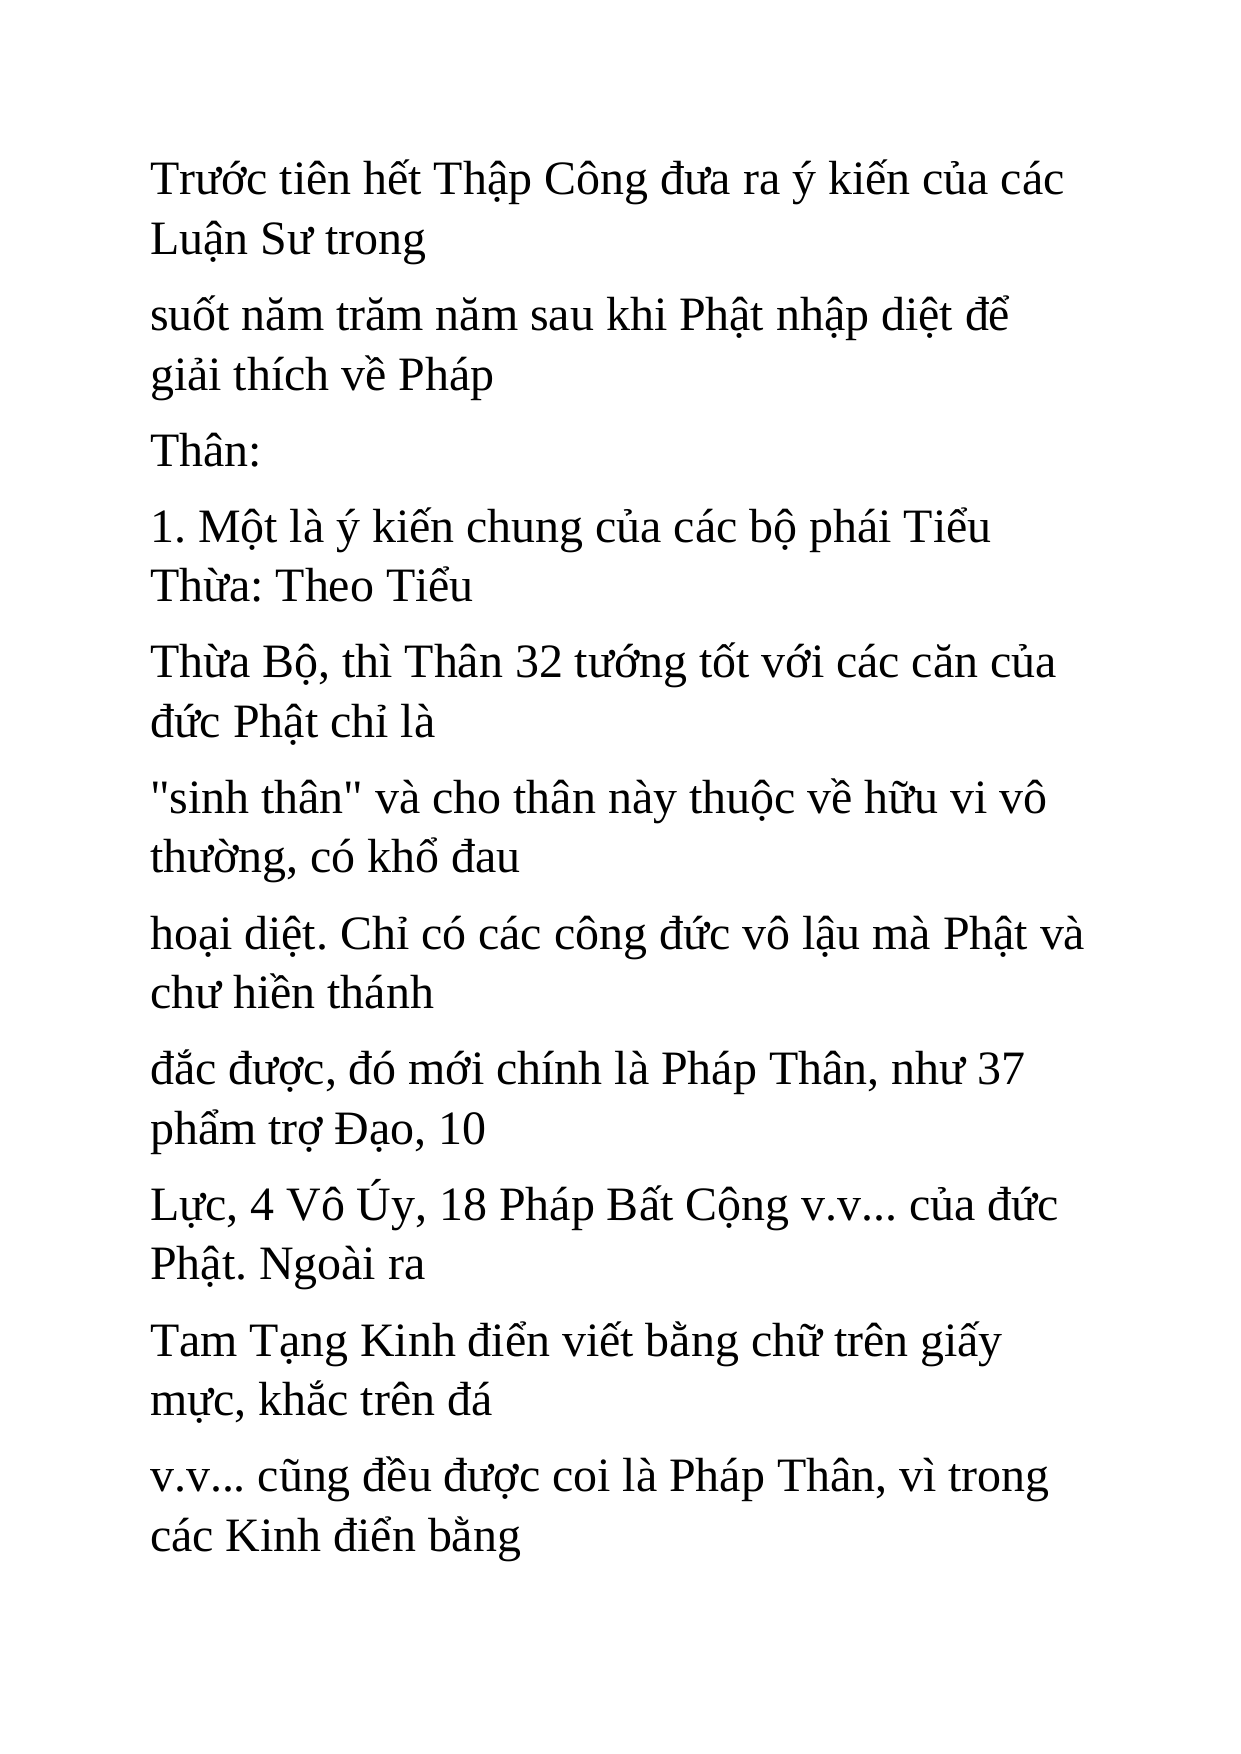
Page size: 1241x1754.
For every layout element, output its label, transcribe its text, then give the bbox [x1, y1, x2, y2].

text đắc được, đó mới chính là Pháp Thân, như 37 phẩm trợ Đạo, 10 [150, 1040, 1090, 1154]
text Tam Tạng Kinh điển viết bằng chữ trên giấy mực, khắc trên đá [150, 1311, 1090, 1426]
text v.v... cũng đều được coi là Pháp Thân, vì trong các Kinh điển bằng [150, 1447, 1090, 1561]
text hoại diệt. Chỉ có các công đức vô lậu mà Phật và chư hiền thánh [150, 904, 1090, 1019]
text Lực, 4 Vô Úy, 18 Pháp Bất Cộng v.v... của đức Phật. Ngoài ra [150, 1176, 1090, 1290]
text Thân: [150, 421, 1090, 476]
text 1. Một là ý kiến chung của các bộ phái Tiểu Thừa: Theo Tiểu [150, 497, 1090, 612]
text Thừa Bộ, thì Thân 32 tướng tốt với các căn của đức Phật chỉ là [150, 633, 1090, 748]
text "sinh thân" và cho thân này thuộc về hữu vi vô thường, có khổ đau [150, 769, 1090, 883]
text Trước tiên hết Thập Công đưa ra ý kiến của các Luận Sư trong [150, 150, 1090, 264]
text suốt năm trăm năm sau khi Phật nhập diệt để giải thích về Pháp [150, 286, 1090, 400]
